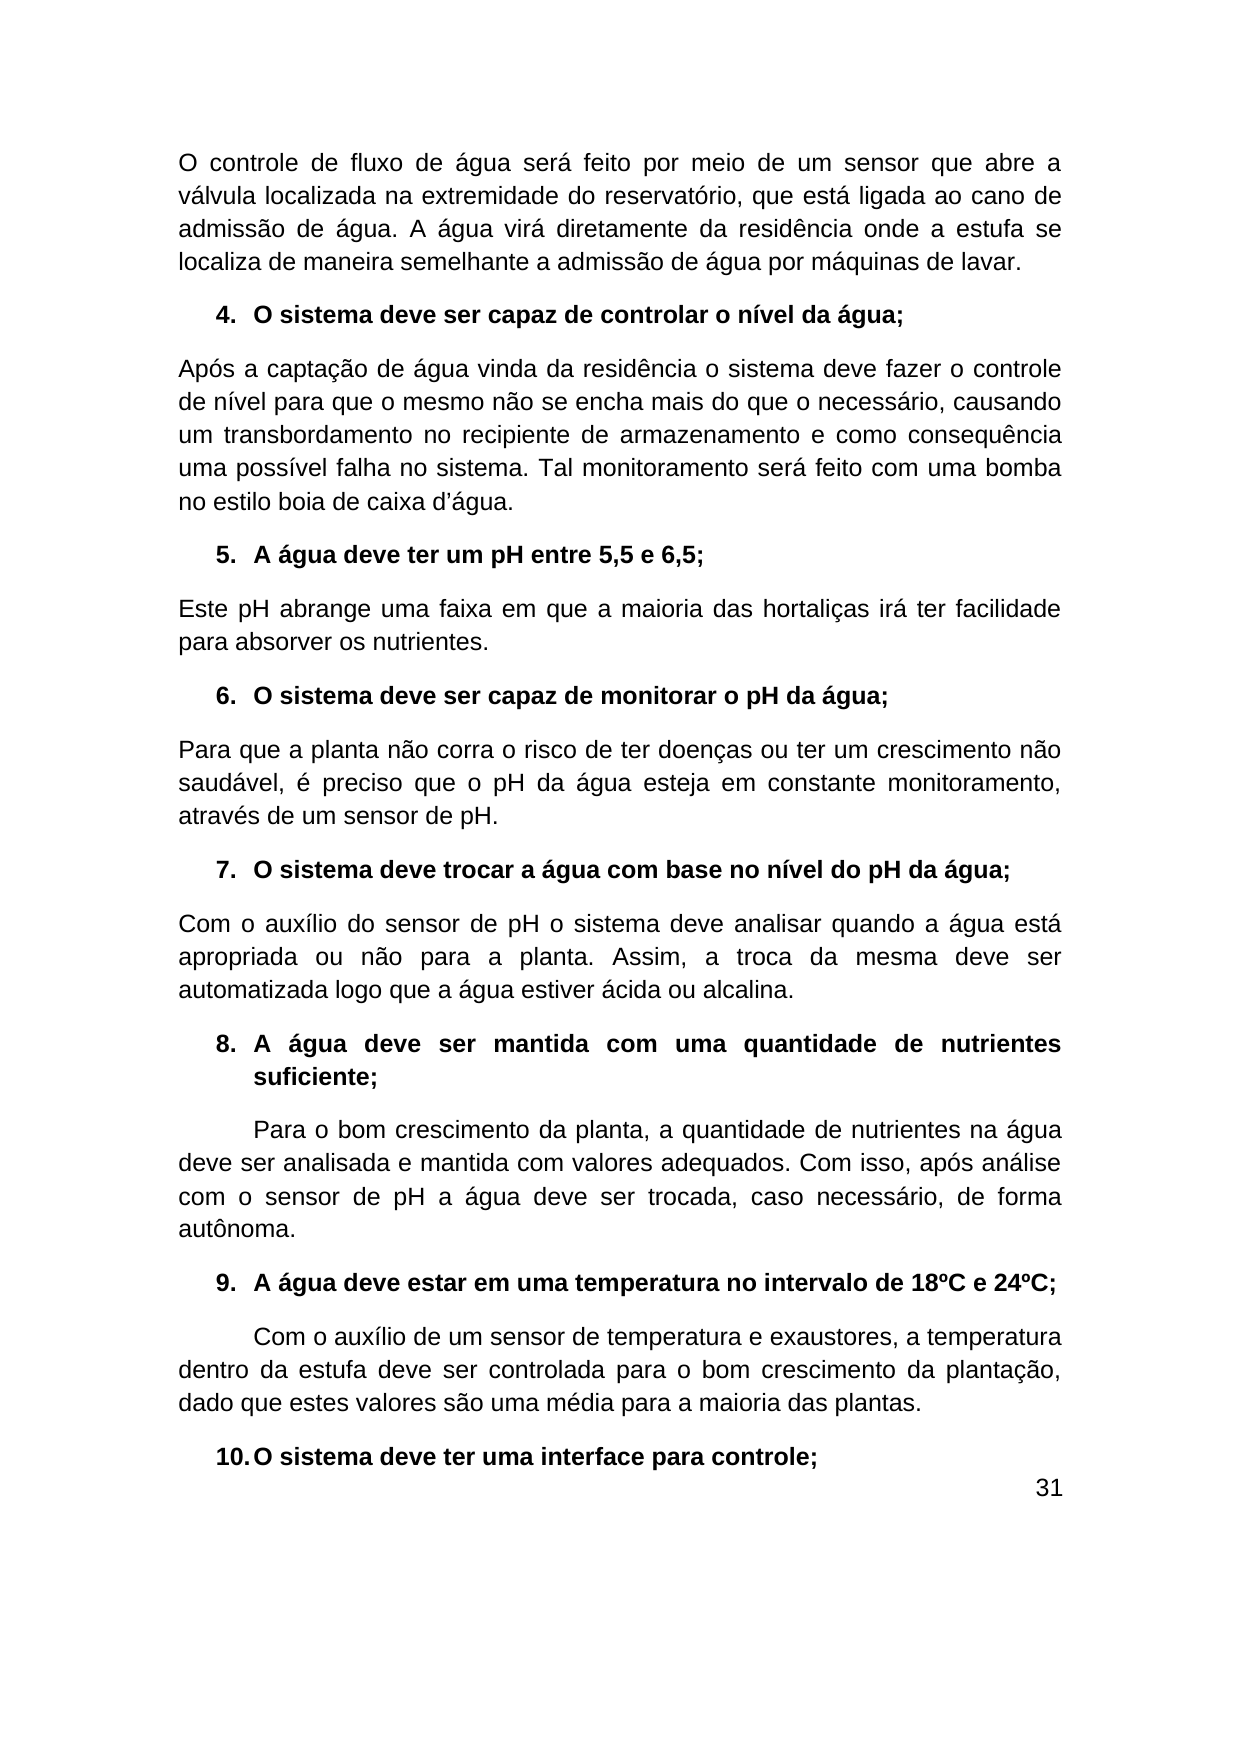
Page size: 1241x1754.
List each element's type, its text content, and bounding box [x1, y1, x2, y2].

text Este pH abrange uma faixa em que a maioria das hortaliças irá ter facilidade para absorver os nutrientes. [178, 594, 1063, 656]
list A água deve estar em uma temperatura no intervalo de 18ºC e 24ºC; [216, 1268, 1063, 1297]
text Para o bom crescimento da planta, a quantidade de nutrientes na água deve ser analisada e mantida com valores adequados. Com isso, após análise com o sensor de pH a água deve ser trocada, caso necessário, de forma autônoma. [178, 1115, 1063, 1243]
text O controle de fluxo de água será feito por meio de um sensor que abre a válvula localizada na extremidade do reservatório, que está ligada ao cano de admissão de água. A água virá diretamente da residência onde a estufa se localiza de maneira semelhante a admissão de água por máquinas de lavar. [178, 148, 1063, 275]
list O sistema deve ser capaz de monitorar o pH da água; [216, 681, 1063, 710]
text Após a captação de água vinda da residência o sistema deve fazer o controle de nível para que o mesmo não se encha mais do que o necessário, causando um transbordamento no recipiente de armazenamento e como consequência uma possível falha no sistema. Tal monitoramento será feito com uma bomba no estilo boia de caixa d’água. [178, 354, 1063, 515]
list O sistema deve ter uma interface para controle; [216, 1442, 1063, 1471]
list O sistema deve trocar a água com base no nível do pH da água; [216, 855, 1063, 883]
list A água deve ter um pH entre 5,5 e 6,5; [216, 540, 1063, 569]
text Com o auxílio do sensor de pH o sistema deve analisar quando a água está apropriada ou não para a planta. Assim, a troca da mesma deve ser automatizada logo que a água estiver ácida ou alcalina. [178, 909, 1063, 1003]
text Para que a planta não corra o risco de ter doenças ou ter um crescimento não saudável, é preciso que o pH da água esteja em constante monitoramento, através de um sensor de pH. [178, 735, 1063, 830]
text Com o auxílio de um sensor de temperatura e exaustores, a temperatura dentro da estufa deve ser controlada para o bom crescimento da plantação, dado que estes valores são uma média para a maioria das plantas. [178, 1322, 1063, 1417]
list A água deve ser mantida com uma quantidade de nutrientes suficiente; [216, 1028, 1063, 1090]
list O sistema deve ser capaz de controlar o nível da água; [216, 301, 1063, 329]
